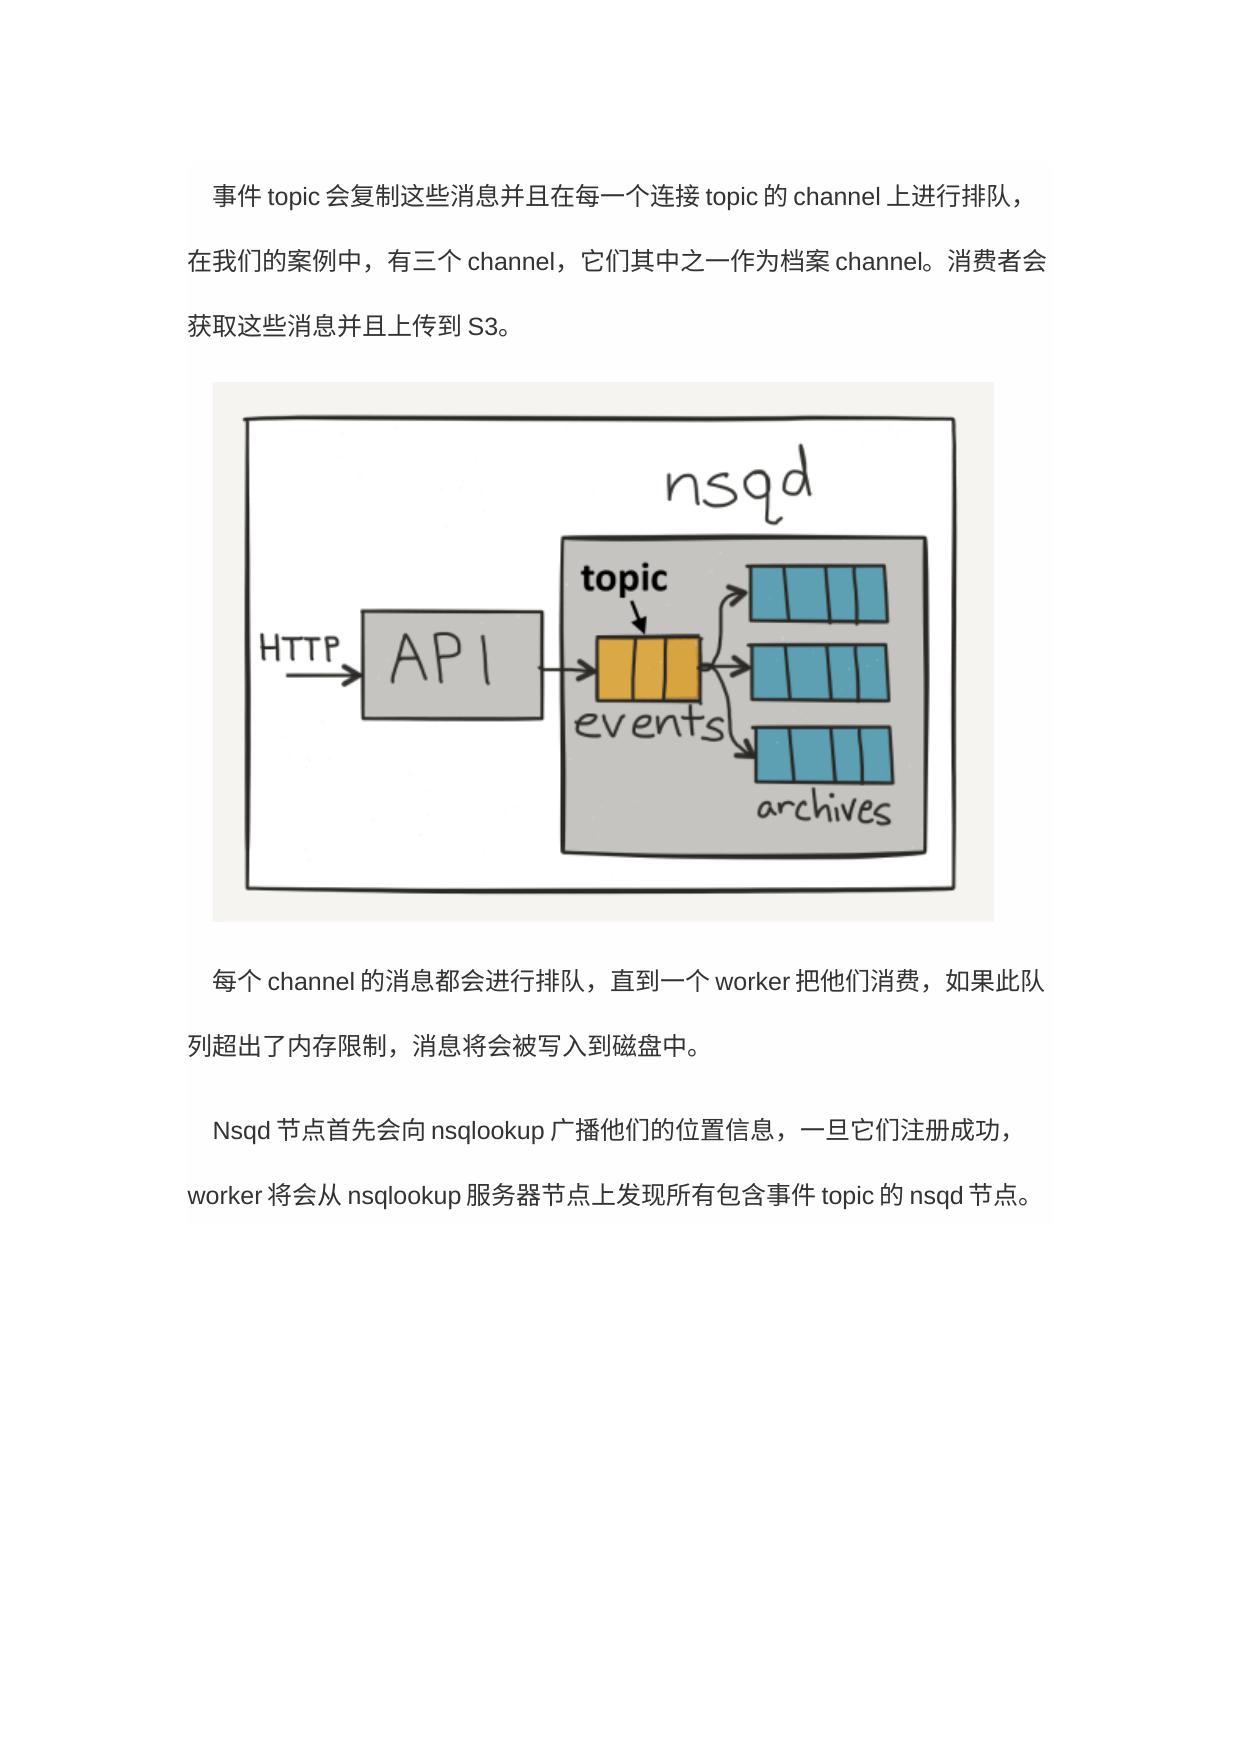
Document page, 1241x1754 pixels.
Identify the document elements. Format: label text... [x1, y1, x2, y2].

text 事件topic会复制这些消息并且在每一个连接topic的channel上进行排队，在我们的案例中，有三个channel，它们其中之一作为档案channel。消费者会获取这些消息并且上传到S3。 [187, 162, 1053, 357]
text Nsqd节点首先会向nsqlookup广播他们的位置信息，一旦它们注册成功，worker将会从nsqlookup服务器节点上发现所有包含事件topic的nsqd节点。 [187, 1096, 1053, 1226]
picture [212, 382, 994, 922]
text 每个channel的消息都会进行排队，直到一个worker把他们消费，如果此队列超出了内存限制，消息将会被写入到磁盘中。 [187, 947, 1053, 1077]
